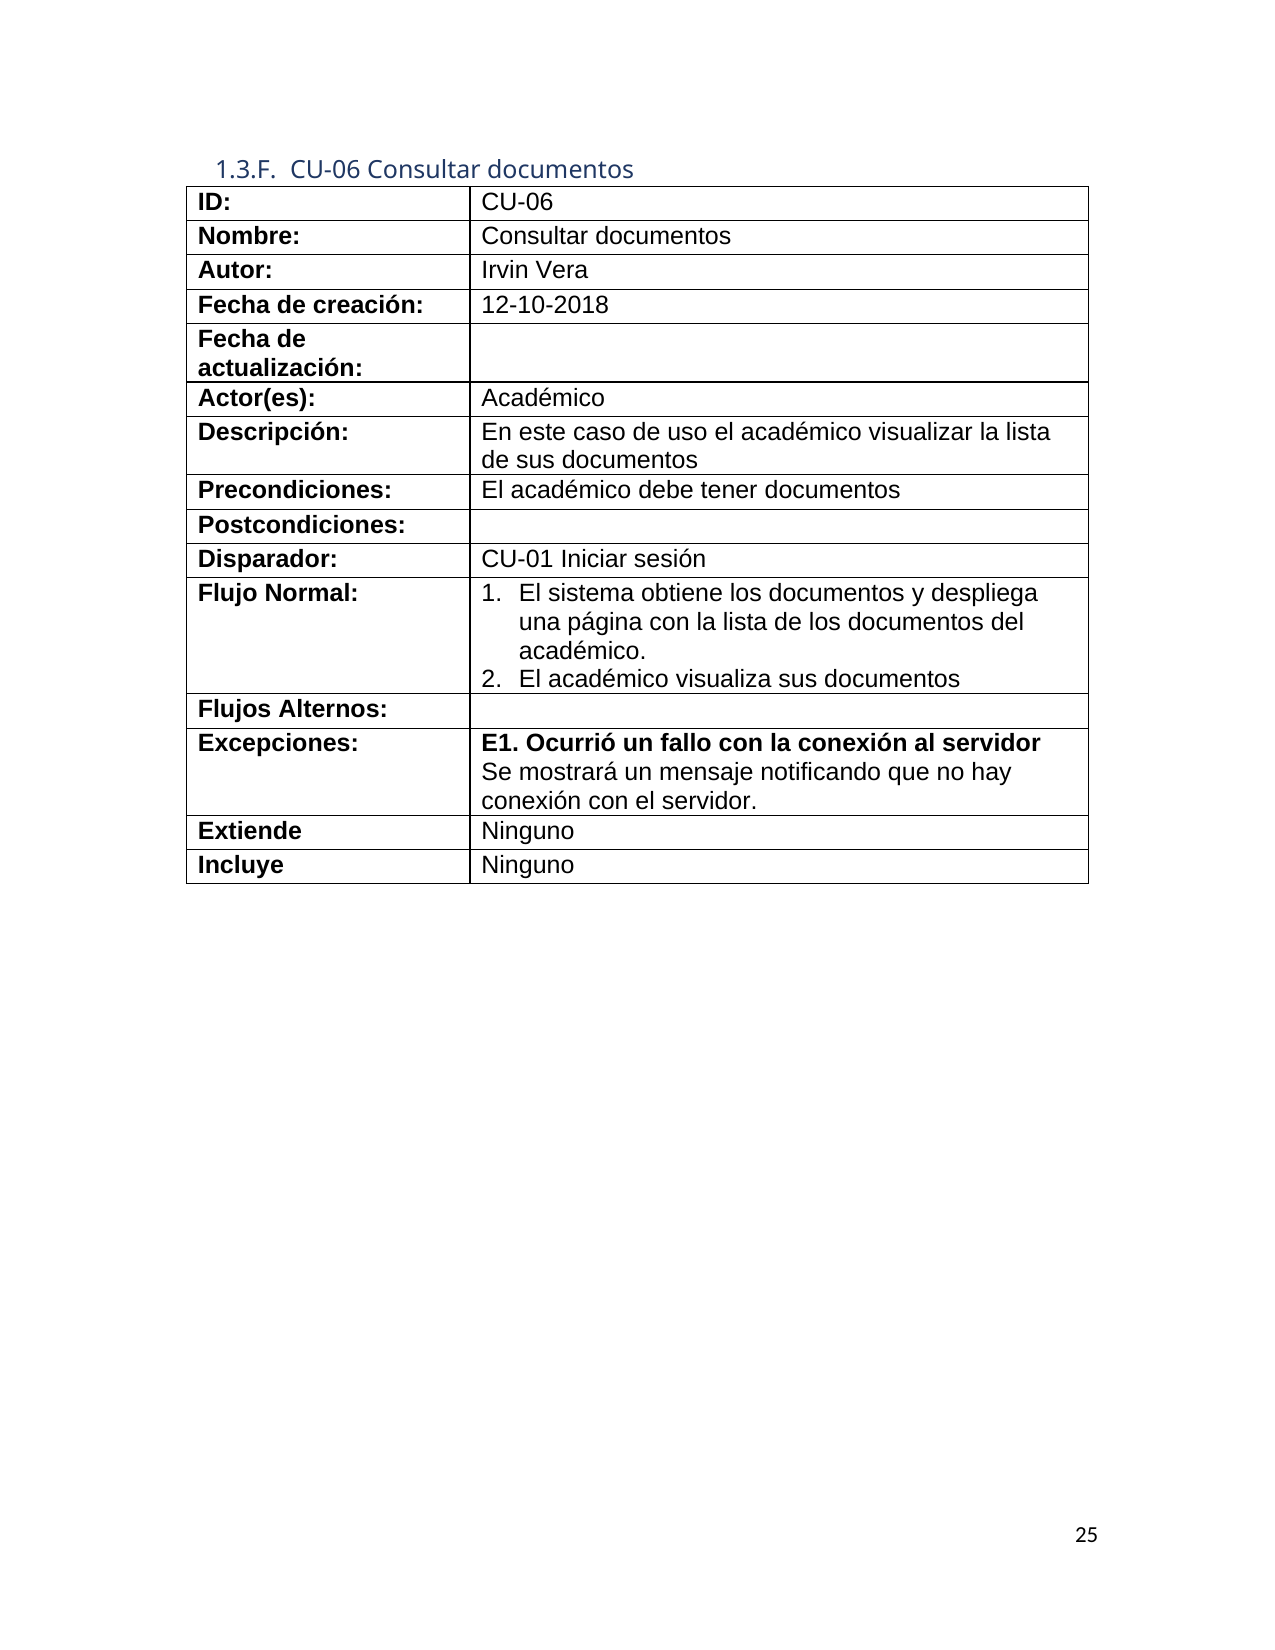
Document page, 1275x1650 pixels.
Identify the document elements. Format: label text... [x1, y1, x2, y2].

table_cell Descripción: [187, 417, 469, 474]
table_cell Flujo Normal: [187, 578, 469, 693]
table_cell CU-01 Iniciar sesión [471, 544, 1088, 577]
table_cell Postcondiciones: [187, 510, 469, 543]
table_cell 12-10-2018 [471, 290, 1088, 323]
table_cell Académico [471, 383, 1088, 416]
table_cell El académico debe tener documentos [471, 475, 1088, 508]
table_cell El sistema obtiene los documentos y despliega una página con la lista de los documentos del académico. El académico visualiza sus documentos [471, 578, 1088, 693]
table_cell [471, 694, 1088, 727]
table_cell Flujos Alternos: [187, 694, 469, 727]
table_cell Incluye [187, 850, 469, 883]
table_cell Extiende [187, 816, 469, 849]
table_cell Fecha de actualización: [187, 324, 469, 381]
table_header CU-06 [471, 187, 1088, 220]
subtitle CU-06 Consultar documentos [215, 152, 1098, 186]
table_cell Actor(es): [187, 383, 469, 416]
table_cell [471, 510, 1088, 543]
table_header ID: [187, 187, 469, 220]
table_cell E1. Ocurrió un fallo con la conexión al servidor Se mostrará un mensaje notificando que no hay conexión con el servidor. [471, 729, 1088, 815]
table_cell Irvin Vera [471, 255, 1088, 289]
table_cell Nombre: [187, 221, 469, 254]
table_cell Disparador: [187, 544, 469, 577]
table_cell Ninguno [471, 816, 1088, 849]
table_cell Autor: [187, 255, 469, 289]
table_cell Precondiciones: [187, 475, 469, 508]
table_cell Ninguno [471, 850, 1088, 883]
table_cell Consultar documentos [471, 221, 1088, 254]
table_cell Fecha de creación: [187, 290, 469, 323]
table_cell Excepciones: [187, 729, 469, 815]
table_cell [471, 324, 1088, 381]
table_cell En este caso de uso el académico visualizar la lista de sus documentos [471, 417, 1088, 474]
